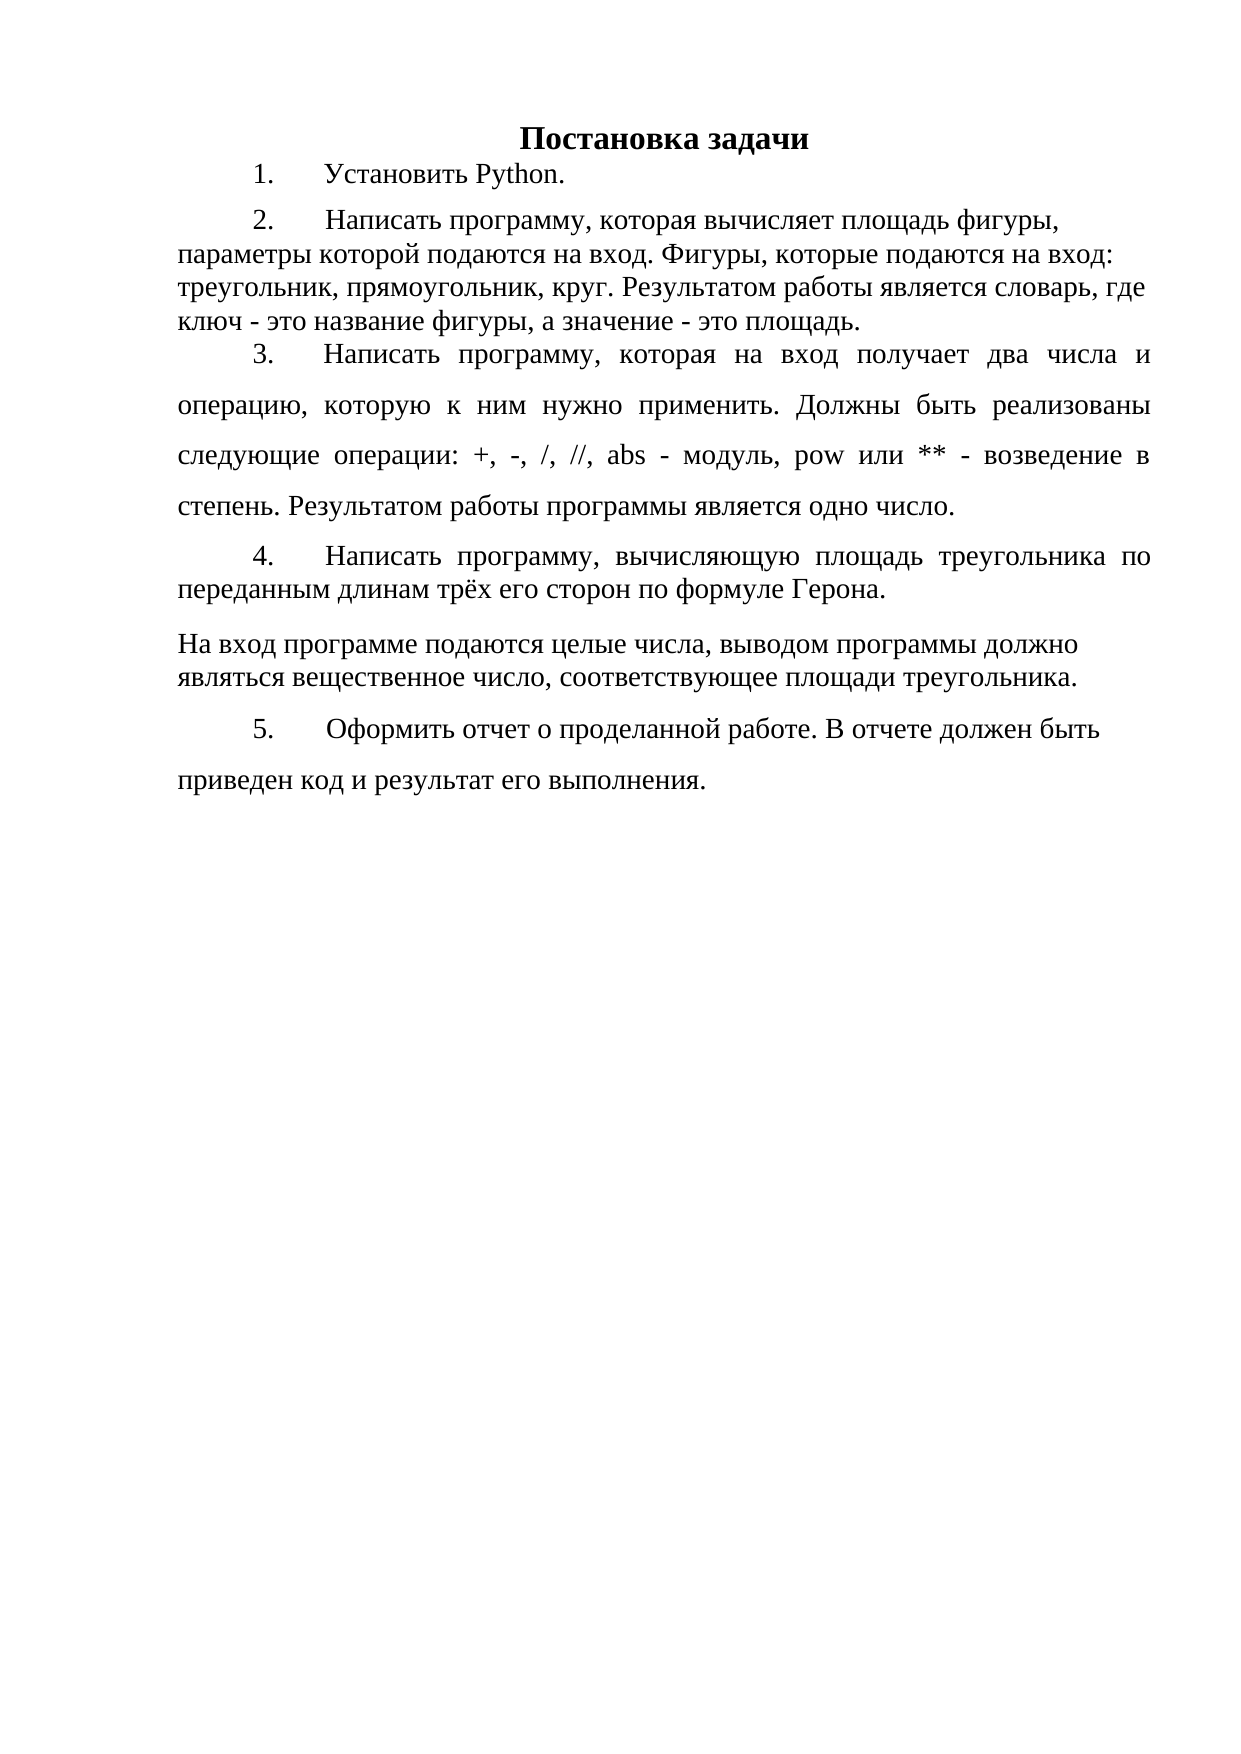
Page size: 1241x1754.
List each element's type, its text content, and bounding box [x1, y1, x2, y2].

list Написать программу, которая вычисляет площадь фигуры, параметры которой подаются на вход. Фигуры, которые подаются на вход: треугольник, прямоугольник, круг. Результатом работы является словарь, где ключ - это название фигуры, а значение - это площадь. [177, 202, 1152, 337]
title Постановка задачи [177, 118, 1152, 156]
list Написать программу, которая на вход получает два числа и операцию, которую к ним нужно применить. Должны быть реализованы следующие операции: +, -, /, //, abs - модуль, pow или ** - возведение в степень. Результатом работы программы является одно число. [177, 337, 1152, 521]
list Установить Python. [177, 156, 1152, 190]
list Оформить отчет о проделанной работе. В отчете должен быть приведен код и результат его выполнения. [177, 712, 1152, 796]
text На вход программе подаются целые числа, выводом программы должно являться вещественное число, соответствующее площади треугольника. [177, 626, 1152, 693]
list Написать программу, вычисляющую площадь треугольника по переданным длинам трёх его сторон по формуле Герона. [177, 538, 1152, 605]
